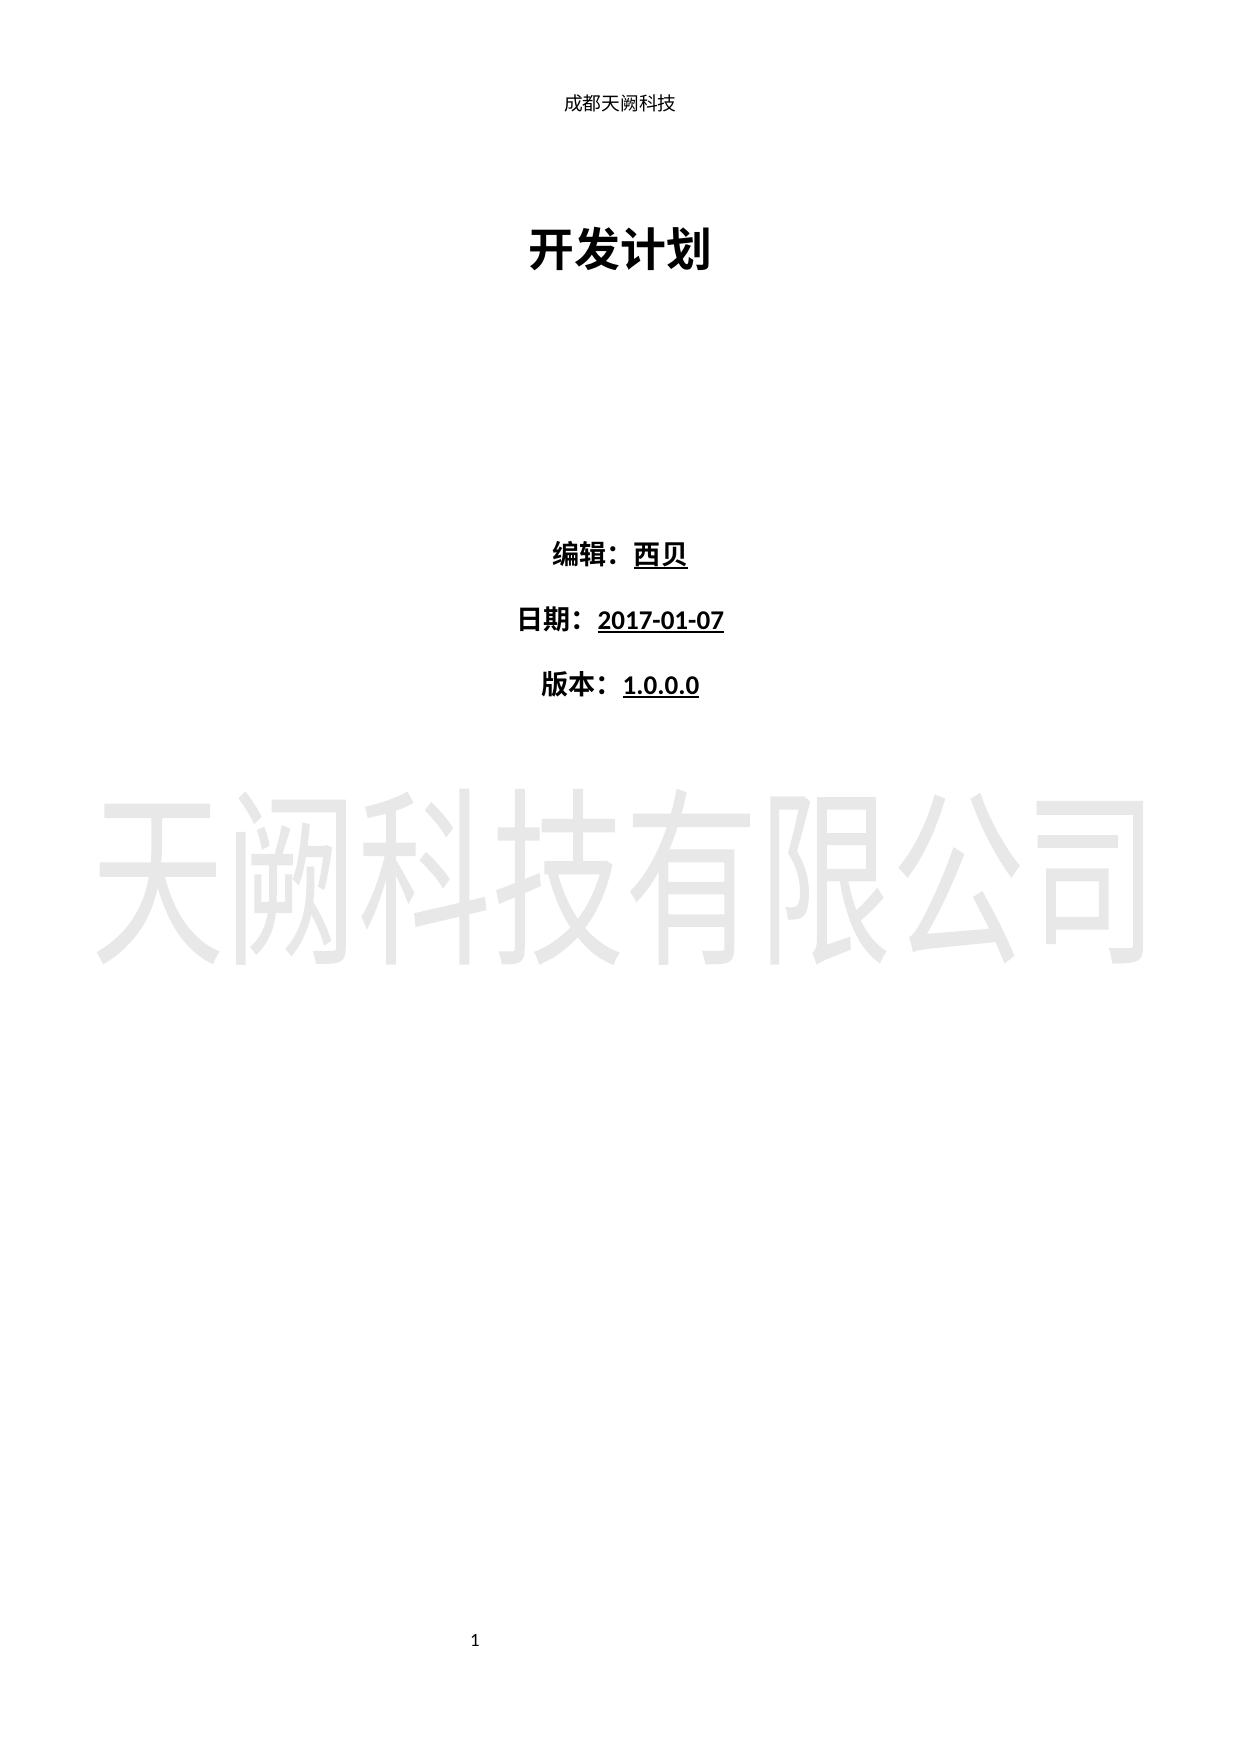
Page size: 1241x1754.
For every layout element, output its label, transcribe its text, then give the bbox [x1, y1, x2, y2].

subtitle 开发计划 [187, 197, 1053, 295]
text 版本：1.0.0.0 [187, 650, 1053, 715]
text 编辑：西贝 [187, 520, 1053, 585]
text 日期：2017-01-07 [187, 585, 1053, 650]
